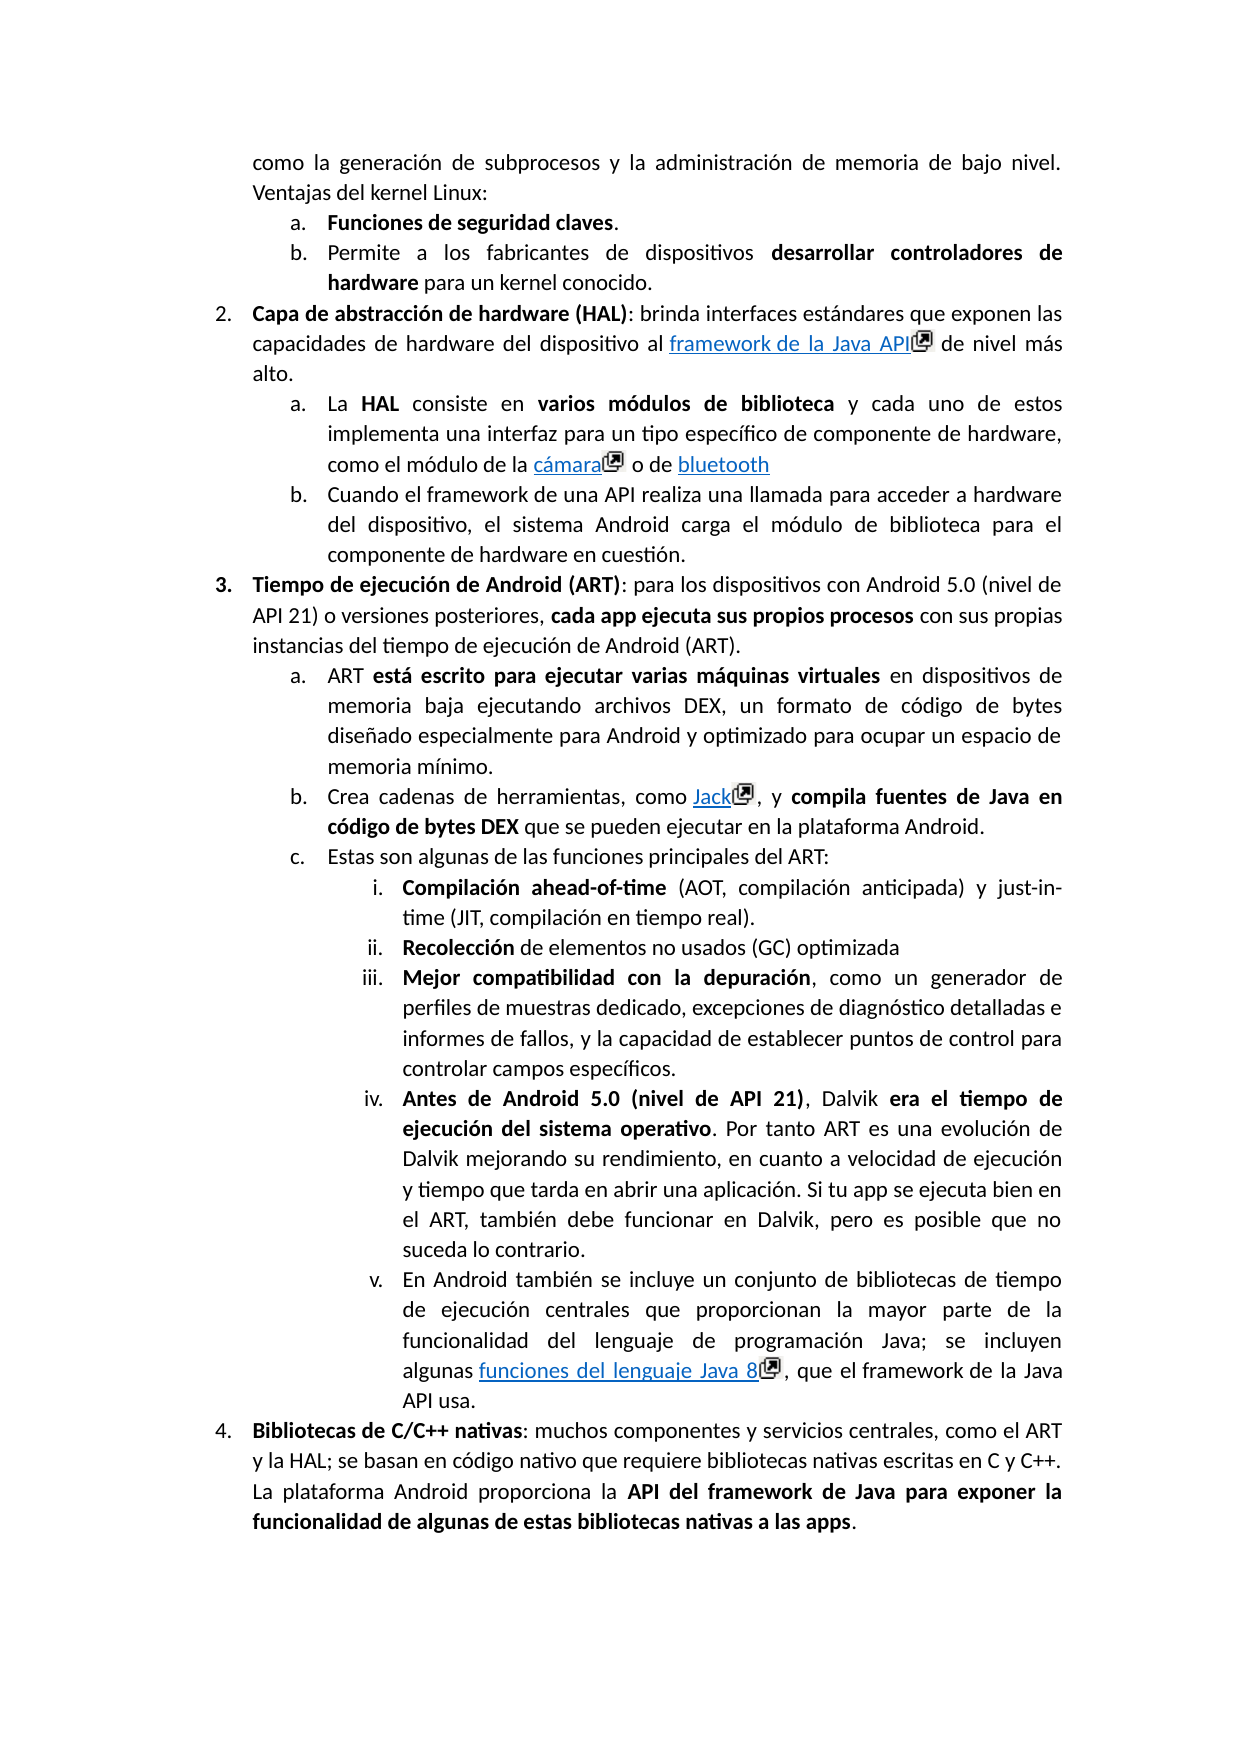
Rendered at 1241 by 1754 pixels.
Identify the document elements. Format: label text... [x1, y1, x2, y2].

list Compilación ahead-of-time (AOT, compilación anticipada) y just-in-time (JIT, compilación en tiempo real). [383, 873, 1063, 931]
list Mejor compatibilidad con la depuración, como un generador de perfiles de muestras dedicado, excepciones de diagnóstico detalladas e informes de fallos, y la capacidad de establecer puntos de control para controlar campos específicos. [383, 963, 1063, 1082]
list Capa de abstracción de hardware (HAL): brinda interfaces estándares que exponen las capacidades de hardware del dispositivo al framework de la Java API de nivel más alto. [215, 299, 1063, 387]
list En Android también se incluye un conjunto de bibliotecas de tiempo de ejecución centrales que proporcionan la mayor parte de la funcionalidad del lenguaje de programación Java; se incluyen algunas funciones del lenguaje Java 8, que el framework de la Java API usa. [383, 1265, 1063, 1414]
picture [910, 329, 936, 352]
list Bibliotecas de C/C++ nativas: muchos componentes y servicios centrales, como el ART y la HAL; se basan en código nativo que requiere bibliotecas nativas escritas en C y C++. La plataforma Android proporciona la API del framework de Java para exponer la funcionalidad de algunas de estas bibliotecas nativas a las apps. [215, 1416, 1063, 1535]
list Recolección de elementos no usados (GC) optimizada [383, 933, 1063, 961]
list ART está escrito para ejecutar varias máquinas virtuales en dispositivos de memoria baja ejecutando archivos DEX, un formato de código de bytes diseñado especialmente para Android y optimizado para ocupar un espacio de memoria mínimo. [290, 661, 1063, 780]
list Funciones de seguridad claves. [290, 208, 1063, 236]
picture [601, 450, 627, 472]
list Tiempo de ejecución de Android (ART): para los dispositivos con Android 5.0 (nivel de API 21) o versiones posteriores, cada app ejecuta sus propios procesos con sus propias instancias del tiempo de ejecución de Android (ART). [215, 571, 1063, 659]
list Permite a los fabricantes de dispositivos desarrollar controladores de hardware para un kernel conocido. [290, 238, 1063, 296]
list Antes de Android 5.0 (nivel de API 21), Dalvik era el tiempo de ejecución del sistema operativo. Por tanto ART es una evolución de Dalvik mejorando su rendimiento, en cuanto a velocidad de ejecución y tiempo que tarda en abrir una aplicación. Si tu app se ejecuta bien en el ART, también debe funcionar en Dalvik, pero es posible que no suceda lo contrario. [383, 1084, 1063, 1263]
list Crea cadenas de herramientas, como Jack, y compila fuentes de Java en código de bytes DEX que se pueden ejecutar en la plataforma Android. [290, 782, 1063, 840]
picture [731, 782, 757, 805]
list La HAL consiste en varios módulos de biblioteca y cada uno de estos implementa una interfaz para un tipo específico de componente de hardware, como el módulo de la cámara o de bluetooth [290, 389, 1063, 478]
picture [758, 1356, 784, 1379]
list Cuando el framework de una API realiza una llamada para acceder a hardware del dispositivo, el sistema Android carga el módulo de biblioteca para el componente de hardware en cuestión. [290, 480, 1063, 568]
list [215, 148, 1063, 206]
list Estas son algunas de las funciones principales del ART: [290, 842, 1063, 870]
